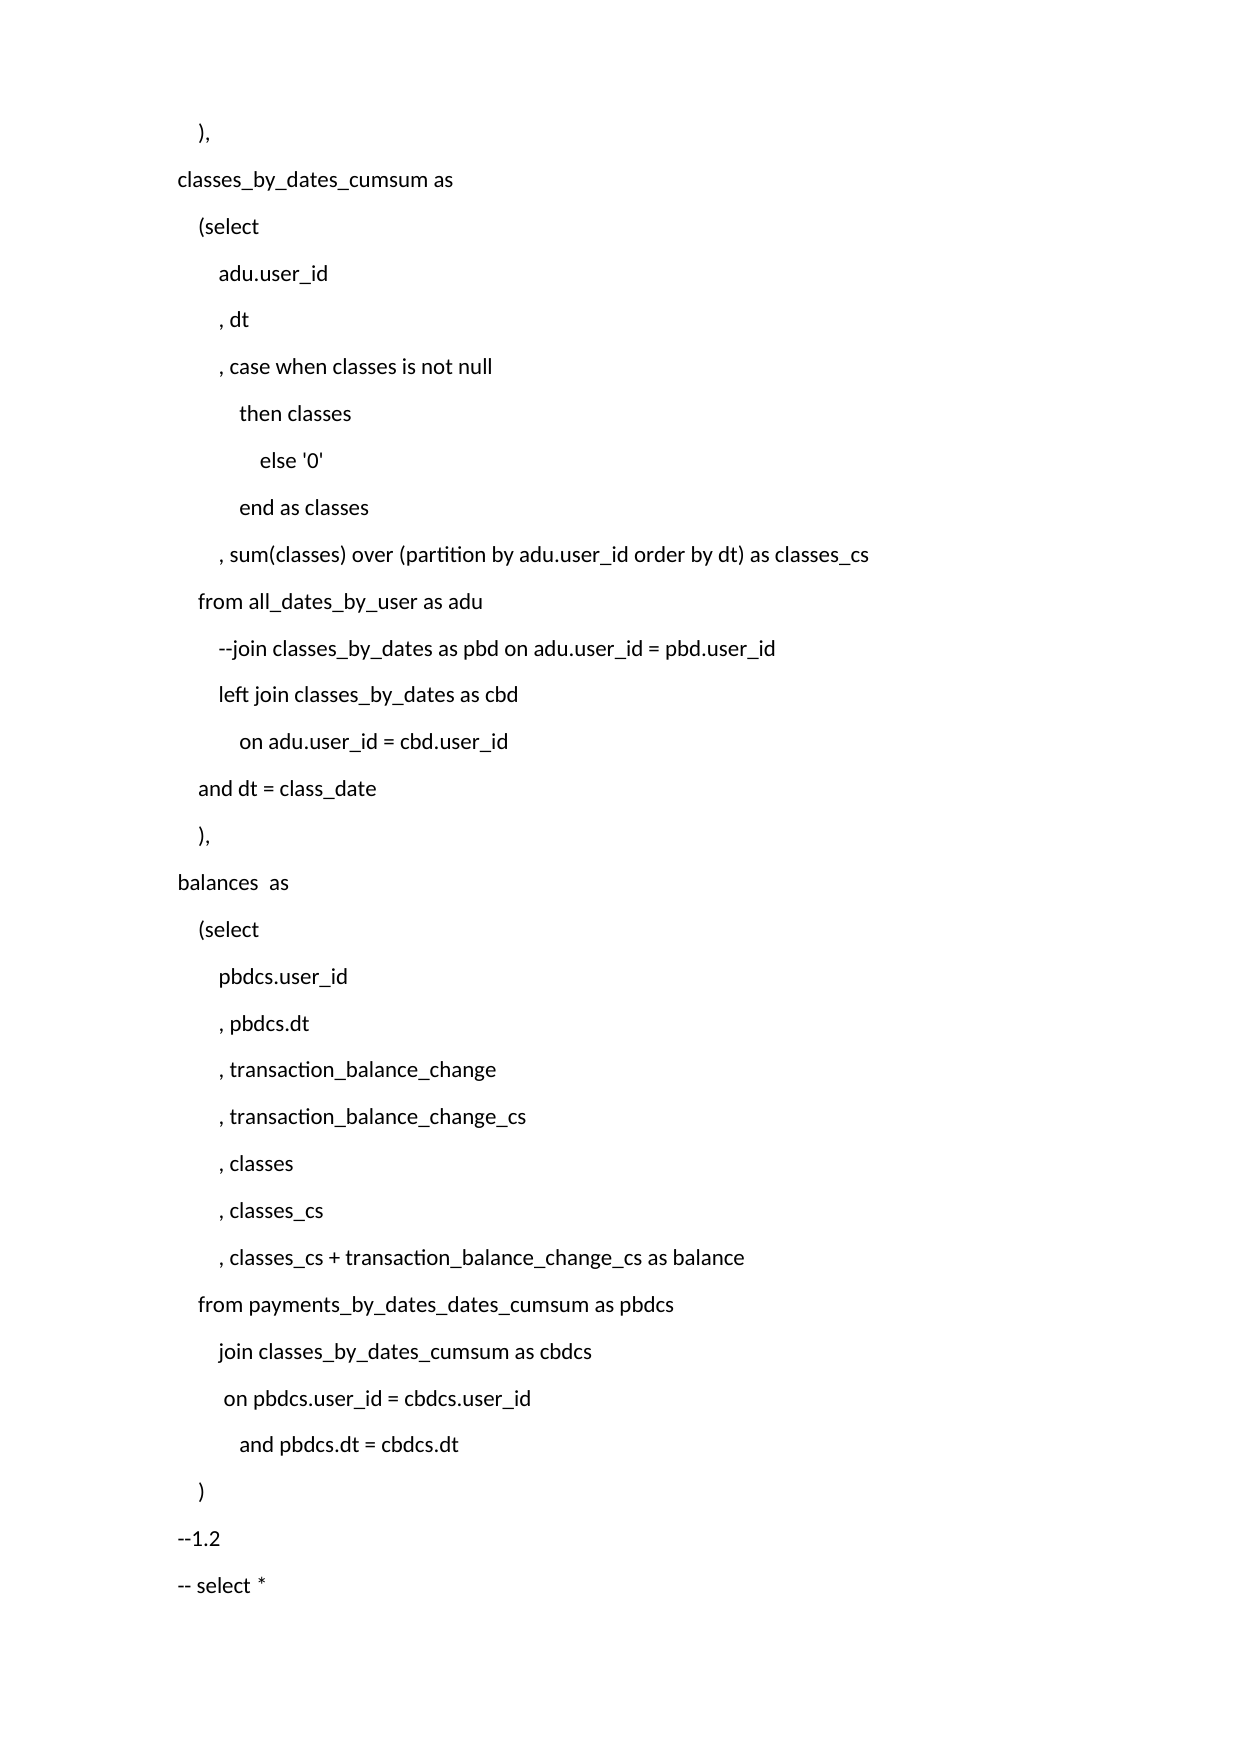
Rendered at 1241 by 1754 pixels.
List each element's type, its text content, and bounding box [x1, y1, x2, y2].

text and dt = class_date [177, 774, 1152, 802]
text from all_dates_by_user as adu [177, 587, 1152, 615]
text , transaction_balance_change_cs [177, 1102, 1152, 1131]
text , classes_cs + transaction_balance_change_cs as balance [177, 1243, 1152, 1271]
text ) [177, 1477, 1152, 1506]
text --join classes_by_dates as pbd on adu.user_id = pbd.user_id [177, 634, 1152, 662]
text , dt [177, 306, 1152, 334]
text adu.user_id [177, 259, 1152, 287]
text balances as [177, 868, 1152, 896]
text classes_by_dates_cumsum as [177, 165, 1152, 193]
text ), [177, 821, 1152, 849]
text else '0' [177, 446, 1152, 474]
text -- select * [177, 1571, 1152, 1599]
text left join classes_by_dates as cbd [177, 681, 1152, 709]
text (select [177, 212, 1152, 240]
text end as classes [177, 493, 1152, 521]
text then classes [177, 399, 1152, 427]
text on adu.user_id = cbd.user_id [177, 727, 1152, 756]
text , pbdcs.dt [177, 1009, 1152, 1037]
text , sum(classes) over (partition by adu.user_id order by dt) as classes_cs [177, 540, 1152, 568]
text , classes [177, 1149, 1152, 1177]
text pbdcs.user_id [177, 962, 1152, 990]
text from payments_by_dates_dates_cumsum as pbdcs [177, 1290, 1152, 1318]
text ), [177, 118, 1152, 146]
text on pbdcs.user_id = cbdcs.user_id [177, 1384, 1152, 1412]
text , case when classes is not null [177, 352, 1152, 381]
text , classes_cs [177, 1196, 1152, 1224]
text join classes_by_dates_cumsum as cbdcs [177, 1337, 1152, 1365]
text (select [177, 915, 1152, 943]
text and pbdcs.dt = cbdcs.dt [177, 1431, 1152, 1459]
text --1.2 [177, 1524, 1152, 1552]
text , transaction_balance_change [177, 1056, 1152, 1084]
